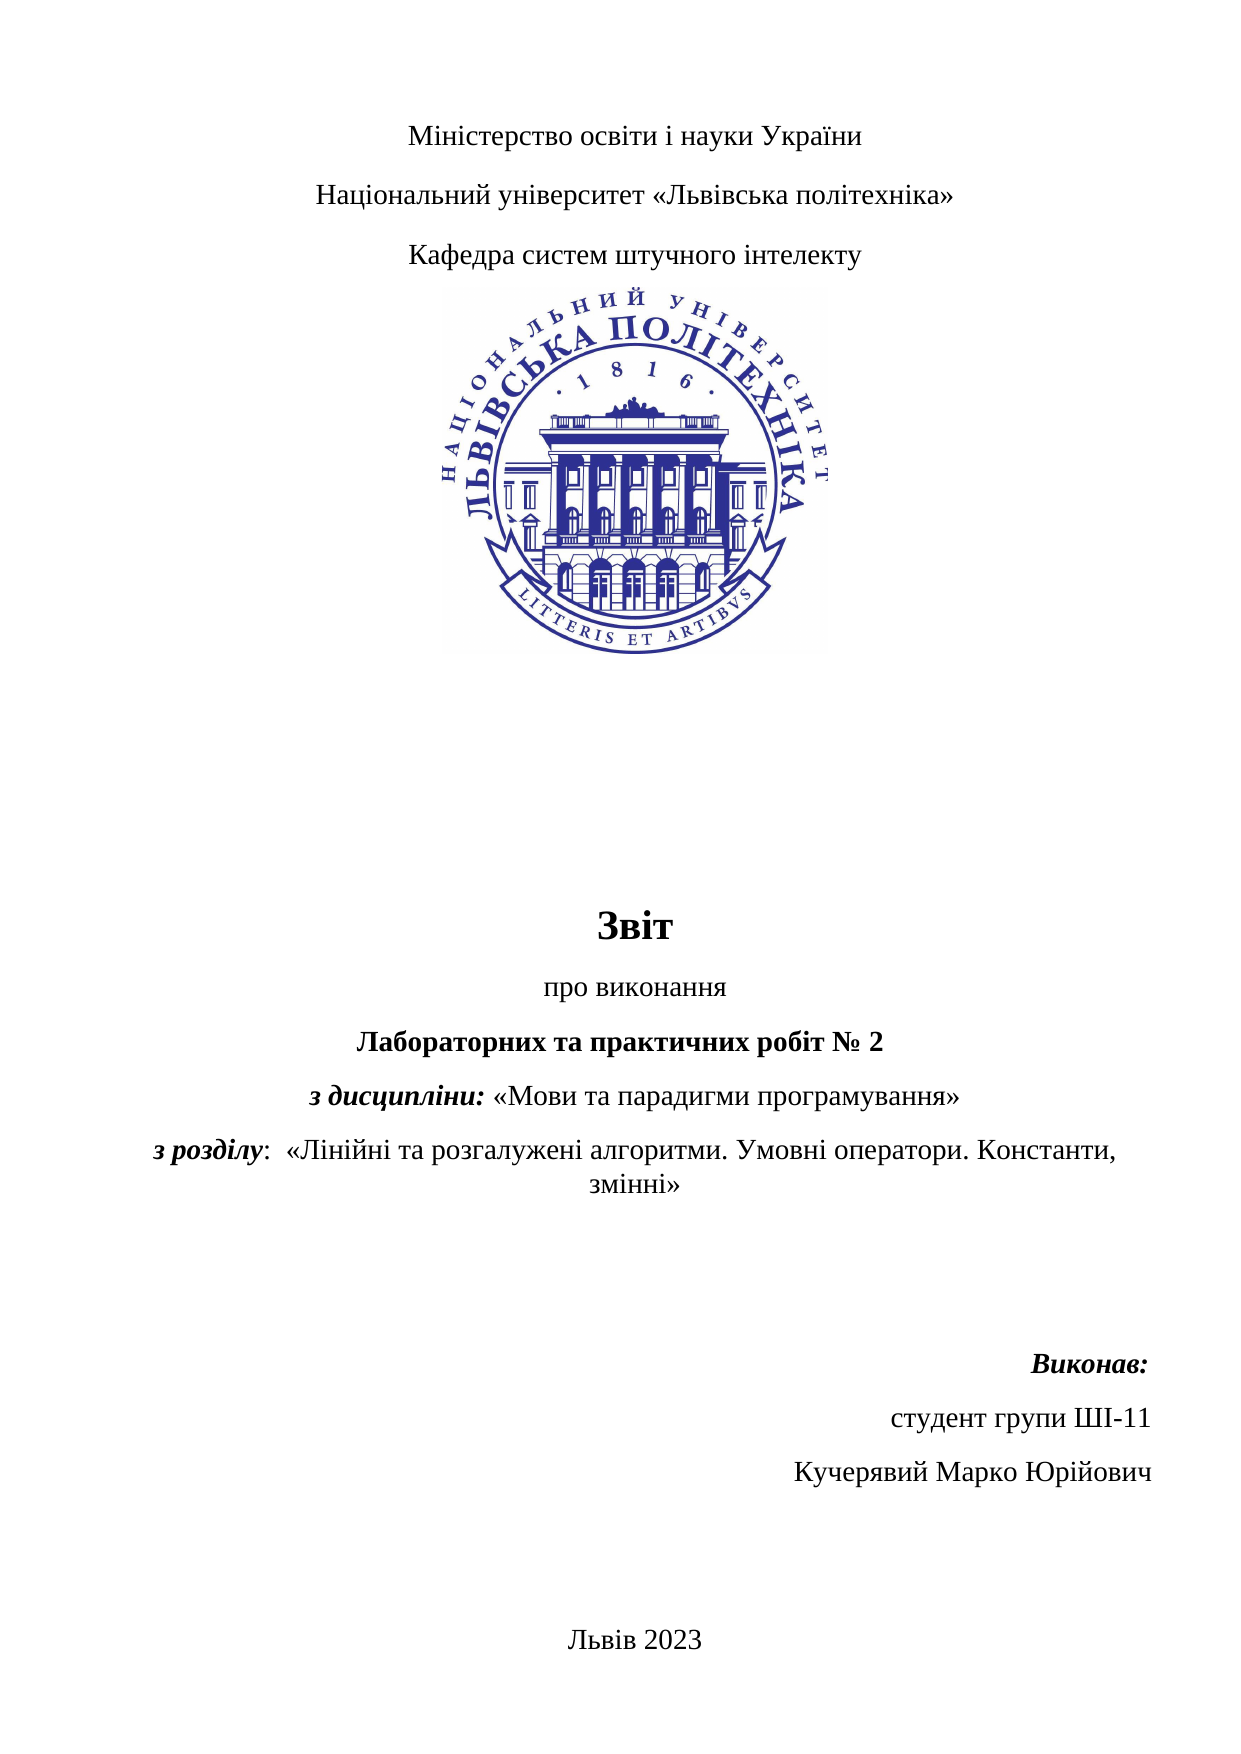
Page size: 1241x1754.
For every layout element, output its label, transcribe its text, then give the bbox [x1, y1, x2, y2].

text Кучерявий Марко Юрійович [118, 1454, 1152, 1488]
text Національний університет «Львівська політехніка» [118, 177, 1152, 211]
picture [441, 287, 828, 654]
text з розділу: «Лінійні та розгалужені алгоритми. Умовні оператори. Константи, змінні» [118, 1132, 1152, 1199]
text Звіт [118, 901, 1152, 948]
text студент групи ШІ-11 [118, 1400, 1152, 1434]
text з дисципліни: «Мови та парадигми програмування» [118, 1078, 1152, 1112]
text про виконання [118, 969, 1152, 1003]
text Виконав: [118, 1346, 1152, 1379]
text Лабораторних та практичних робіт № 2 [118, 1024, 1152, 1057]
text Міністерство освіти і науки України [118, 118, 1152, 152]
text Кафедра систем штучного інтелекту [118, 237, 1152, 270]
